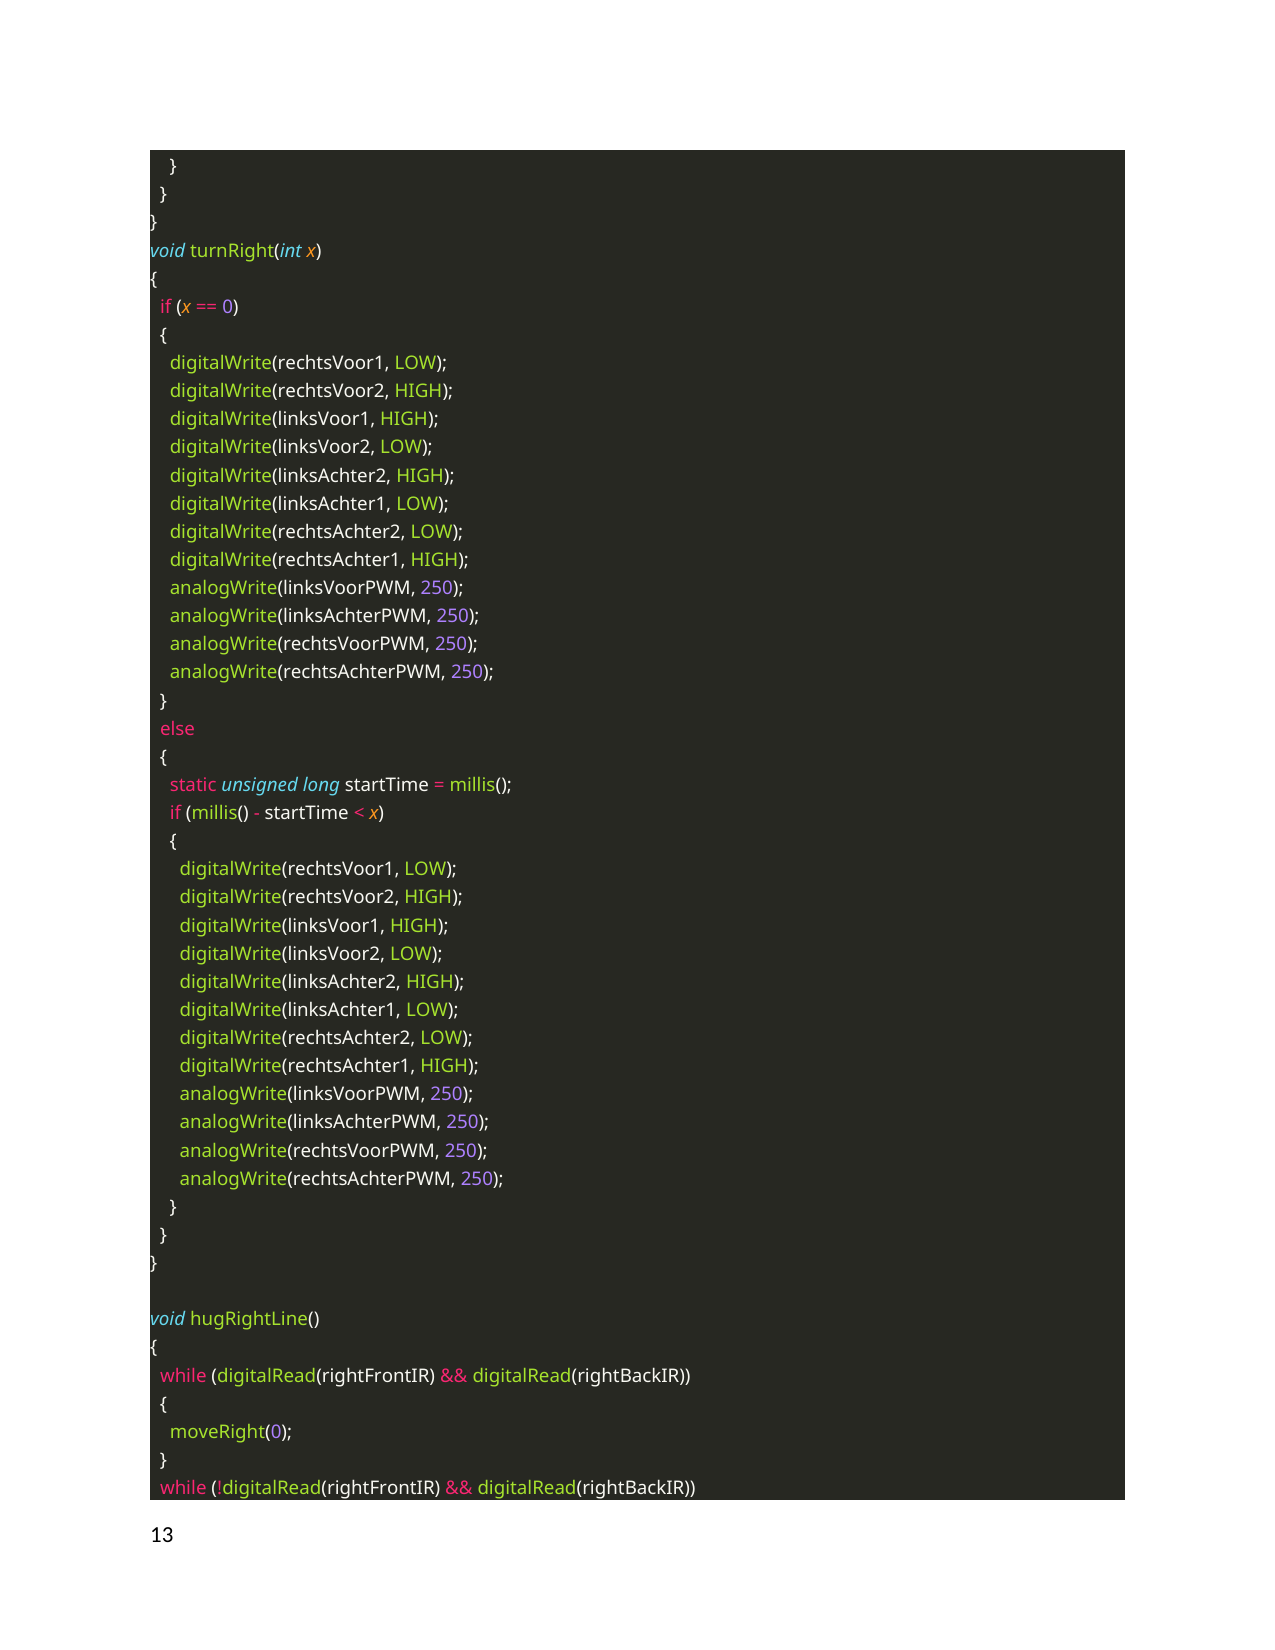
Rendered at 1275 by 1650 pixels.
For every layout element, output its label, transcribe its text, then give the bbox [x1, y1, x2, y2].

text while (!digitalRead(rightFrontIR) && digitalRead(rightBackIR)) [150, 1472, 1125, 1500]
text digitalWrite(linksVoor2, LOW); [150, 937, 1125, 966]
text digitalWrite(linksVoor1, HIGH); [150, 909, 1125, 937]
text digitalWrite(rechtsVoor1, LOW); [150, 853, 1125, 881]
text analogWrite(rechtsVoorPWM, 250); [150, 628, 1125, 656]
text digitalWrite(rechtsVoor2, HIGH); [150, 375, 1125, 403]
text digitalWrite(linksVoor1, HIGH); [150, 403, 1125, 431]
text digitalWrite(linksAchter1, LOW); [150, 487, 1125, 516]
text void turnRight(int x) [150, 234, 1125, 262]
text if (x == 0) [150, 291, 1125, 319]
text moveRight(0); [150, 1416, 1125, 1444]
text analogWrite(rechtsAchterPWM, 250); [150, 1162, 1125, 1191]
text digitalWrite(linksAchter2, HIGH); [150, 966, 1125, 994]
text } [150, 1247, 1125, 1275]
text } [150, 1191, 1125, 1219]
text analogWrite(rechtsVoorPWM, 250); [150, 1134, 1125, 1162]
text { [150, 1331, 1125, 1359]
text analogWrite(linksVoorPWM, 250); [150, 572, 1125, 600]
text analogWrite(linksVoorPWM, 250); [150, 1078, 1125, 1106]
text digitalWrite(rechtsAchter2, LOW); [150, 1022, 1125, 1050]
text static unsigned long startTime = millis(); [150, 769, 1125, 797]
text digitalWrite(rechtsVoor2, HIGH); [150, 881, 1125, 909]
text analogWrite(rechtsAchterPWM, 250); [150, 656, 1125, 684]
text } [150, 150, 1125, 178]
text digitalWrite(rechtsAchter2, LOW); [150, 516, 1125, 544]
text digitalWrite(rechtsAchter1, HIGH); [150, 1050, 1125, 1078]
text } [150, 206, 1125, 234]
text digitalWrite(linksAchter1, LOW); [150, 994, 1125, 1022]
text analogWrite(linksAchterPWM, 250); [150, 600, 1125, 628]
text { [150, 741, 1125, 769]
text } [150, 1219, 1125, 1247]
text } [150, 1444, 1125, 1472]
text analogWrite(linksAchterPWM, 250); [150, 1106, 1125, 1134]
text { [150, 319, 1125, 347]
text } [150, 684, 1125, 712]
text if (millis() - startTime < x) [150, 797, 1125, 825]
text digitalWrite(linksVoor2, LOW); [150, 431, 1125, 459]
text void hugRightLine() [150, 1303, 1125, 1331]
text } [150, 178, 1125, 206]
text digitalWrite(rechtsAchter1, HIGH); [150, 544, 1125, 572]
text { [150, 825, 1125, 853]
text { [150, 262, 1125, 291]
text digitalWrite(linksAchter2, HIGH); [150, 459, 1125, 487]
text { [150, 1387, 1125, 1416]
text digitalWrite(rechtsVoor1, LOW); [150, 347, 1125, 375]
text while (digitalRead(rightFrontIR) && digitalRead(rightBackIR)) [150, 1359, 1125, 1387]
text else [150, 712, 1125, 741]
